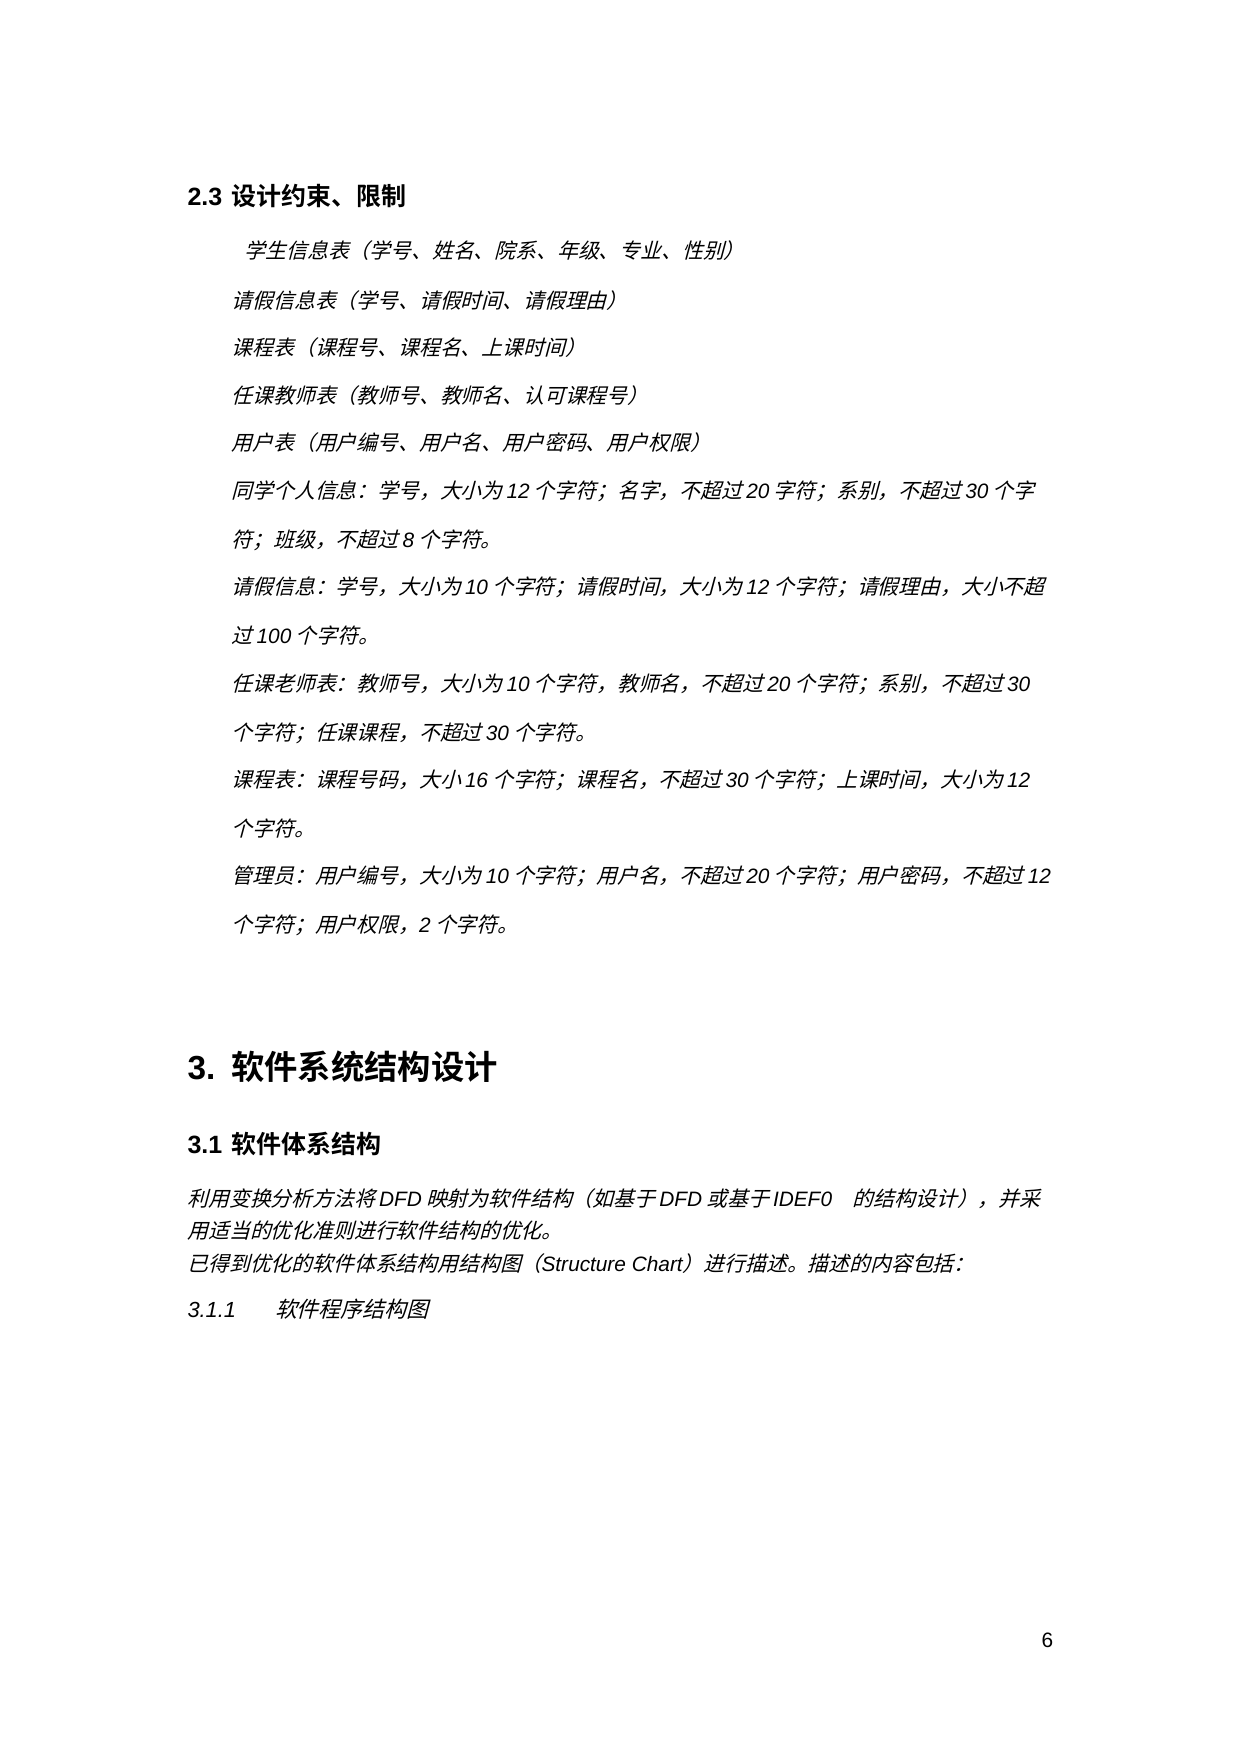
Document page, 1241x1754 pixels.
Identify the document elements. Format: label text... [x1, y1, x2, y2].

text 学生信息表（学号、姓名、院系、年级、专业、性别） [231, 233, 1053, 266]
subtitle 软件体系结构 [187, 1110, 1053, 1175]
text 用户表（用户编号、用户名、用户密码、用户权限） [231, 426, 1053, 458]
text 课程表（课程号、课程名、上课时间） [231, 330, 1053, 363]
subtitle 软件系统结构设计 [187, 1032, 1053, 1097]
subtitle 设计约束、限制 [187, 162, 1053, 227]
text 任课教师表（教师号、教师名、认可课程号） [231, 378, 1053, 410]
text 同学个人信息：学号，大小为12个字符；名字，不超过20字符；系别，不超过30个字符；班级，不超过8个字符。 [231, 473, 1053, 554]
text 管理员：用户编号，大小为10个字符；用户名，不超过20个字符；用户密码，不超过12个字符；用户权限，2个字符。 [231, 858, 1053, 940]
text 请假信息表（学号、请假时间、请假理由） [231, 283, 1053, 315]
text 请假信息：学号，大小为10个字符；请假时间，大小为12个字符；请假理由，大小不超过100个字符。 [231, 569, 1053, 651]
text 任课老师表：教师号，大小为10个字符，教师名，不超过20个字符；系别，不超过30个字符；任课课程，不超过30个字符。 [231, 666, 1053, 747]
subtitle 软件程序结构图 [187, 1291, 1053, 1324]
text 利用变换分析方法将DFD映射为软件结构（如基于DFD或基于IDEF0 的结构设计），并采用适当的优化准则进行软件结构的优化。 已得到优化的软件体系结构用结构图（Structure Chart）进行描述。描述的内容包括： [187, 1181, 1053, 1279]
text 课程表：课程号码，大小16个字符；课程名，不超过30个字符；上课时间，大小为12个字符。 [231, 762, 1053, 843]
